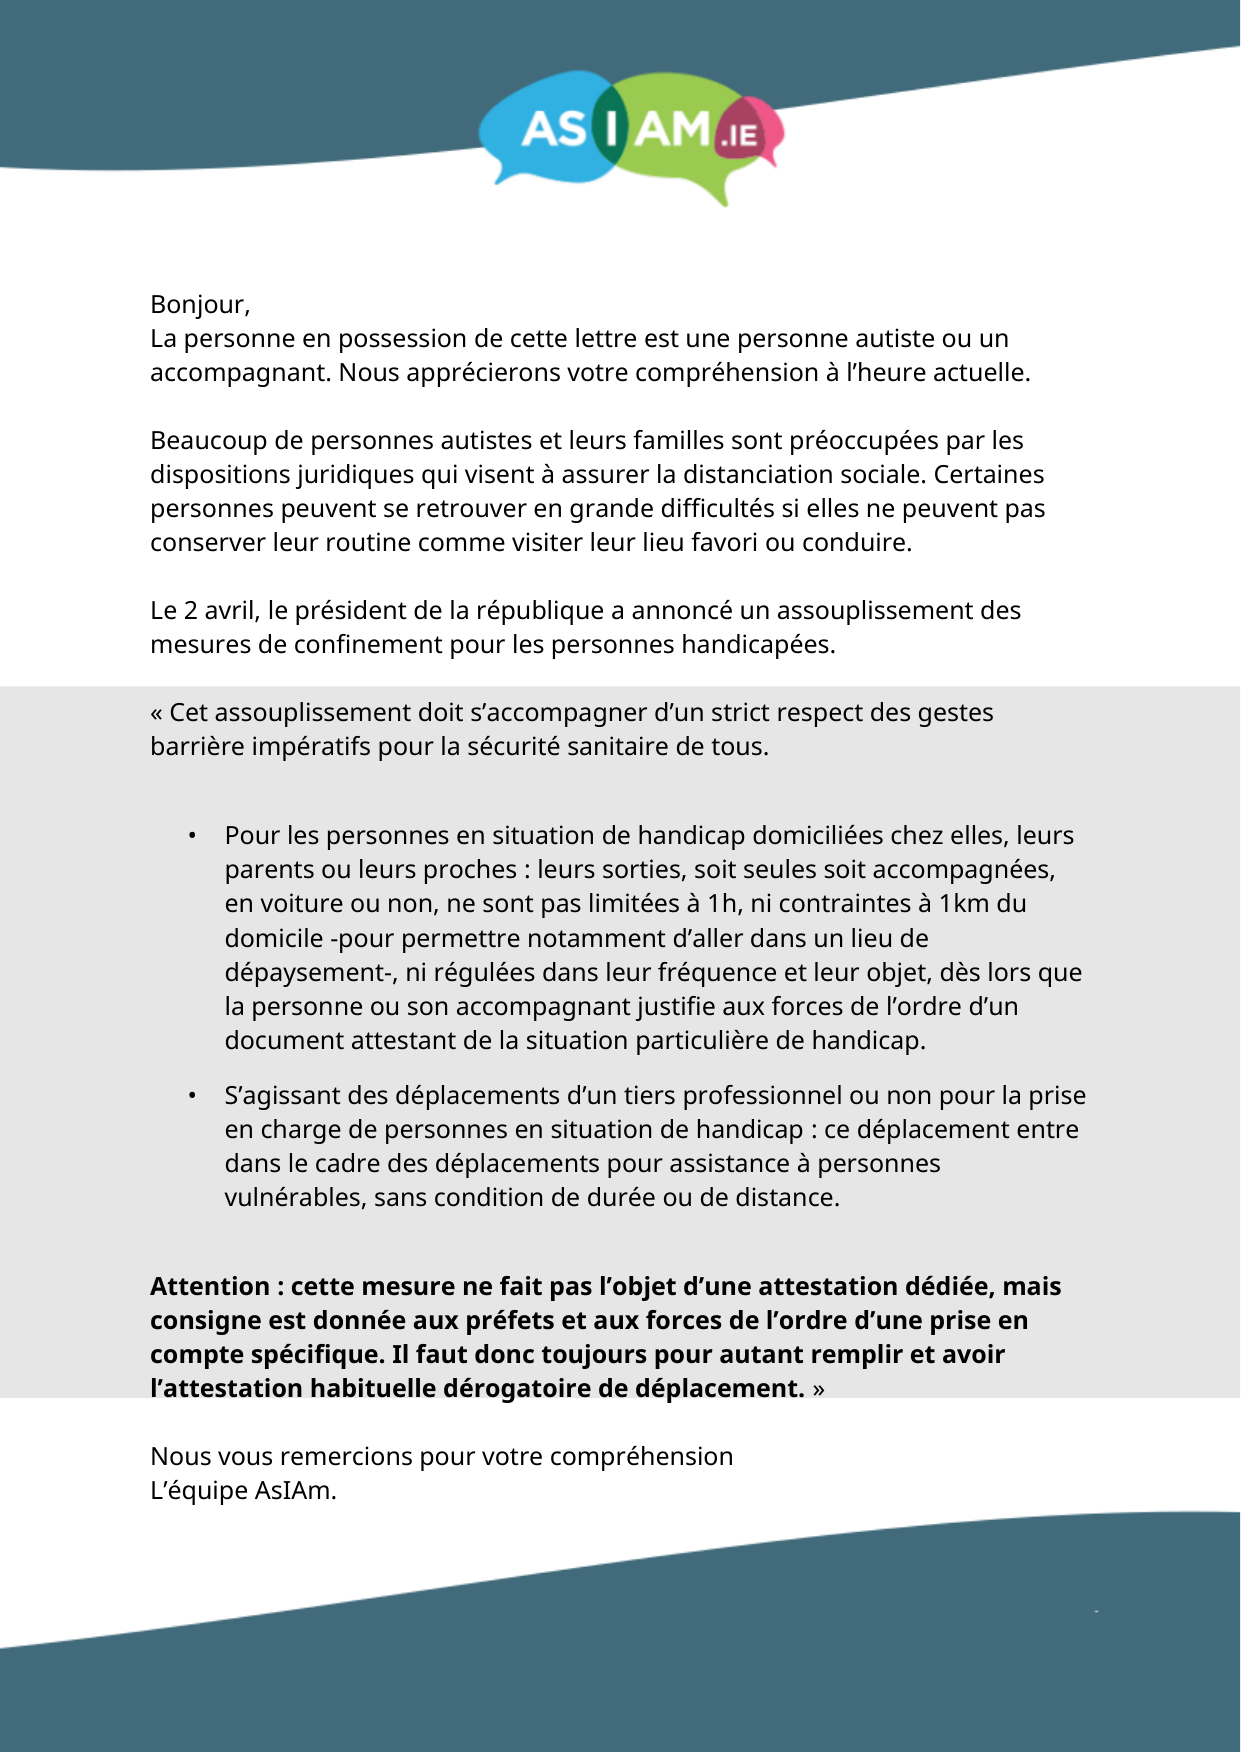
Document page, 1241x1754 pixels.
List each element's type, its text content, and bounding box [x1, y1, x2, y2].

text L’équipe AsIAm. [150, 1473, 1090, 1507]
picture [0, 1435, 1241, 1752]
text « Cet assouplissement doit s’accompagner d’un strict respect des gestes barrière impératifs pour la sécurité sanitaire de tous. [150, 695, 1090, 763]
list Pour les personnes en situation de handicap domiciliées chez elles, leurs parents ou leurs proches : leurs sorties, soit seules soit accompagnées, en voiture ou non, ne sont pas limitées à 1h, ni contraintes à 1km du domicile -pour permettre notamment d’aller dans un lieu de dépaysement-, ni régulées dans leur fréquence et leur objet, dès lors que la personne ou son accompagnant justifie aux forces de l’ordre d’un document attestant de la situation particulière de handicap. [187, 818, 1090, 1056]
list S’agissant des déplacements d’un tiers professionnel ou non pour la prise en charge de personnes en situation de handicap : ce déplacement entre dans le cadre des déplacements pour assistance à personnes vulnérables, sans condition de durée ou de distance. [187, 1077, 1090, 1213]
text Beaucoup de personnes autistes et leurs familles sont préoccupées par les dispositions juridiques qui visent à assurer la distanciation sociale. Certaines personnes peuvent se retrouver en grande difficultés si elles ne peuvent pas conserver leur routine comme visiter leur lieu favori ou conduire. [150, 422, 1090, 559]
text La personne en possession de cette lettre est une personne autiste ou un accompagnant. Nous apprécierons votre compréhension à l’heure actuelle. [150, 320, 1090, 388]
picture [0, 0, 1241, 222]
text Bonjour, [150, 286, 1090, 320]
text Nous vous remercions pour votre compréhension [150, 1439, 1090, 1473]
text Le 2 avril, le président de la république a annoncé un assouplissement des mesures de confinement pour les personnes handicapées. [150, 593, 1090, 661]
text Attention : cette mesure ne fait pas l’objet d’une attestation dédiée, mais consigne est donnée aux préfets et aux forces de l’ordre d’une prise en compte spécifique. Il faut donc toujours pour autant remplir et avoir l’attestation habituelle dérogatoire de déplacement. » [150, 1268, 1090, 1405]
